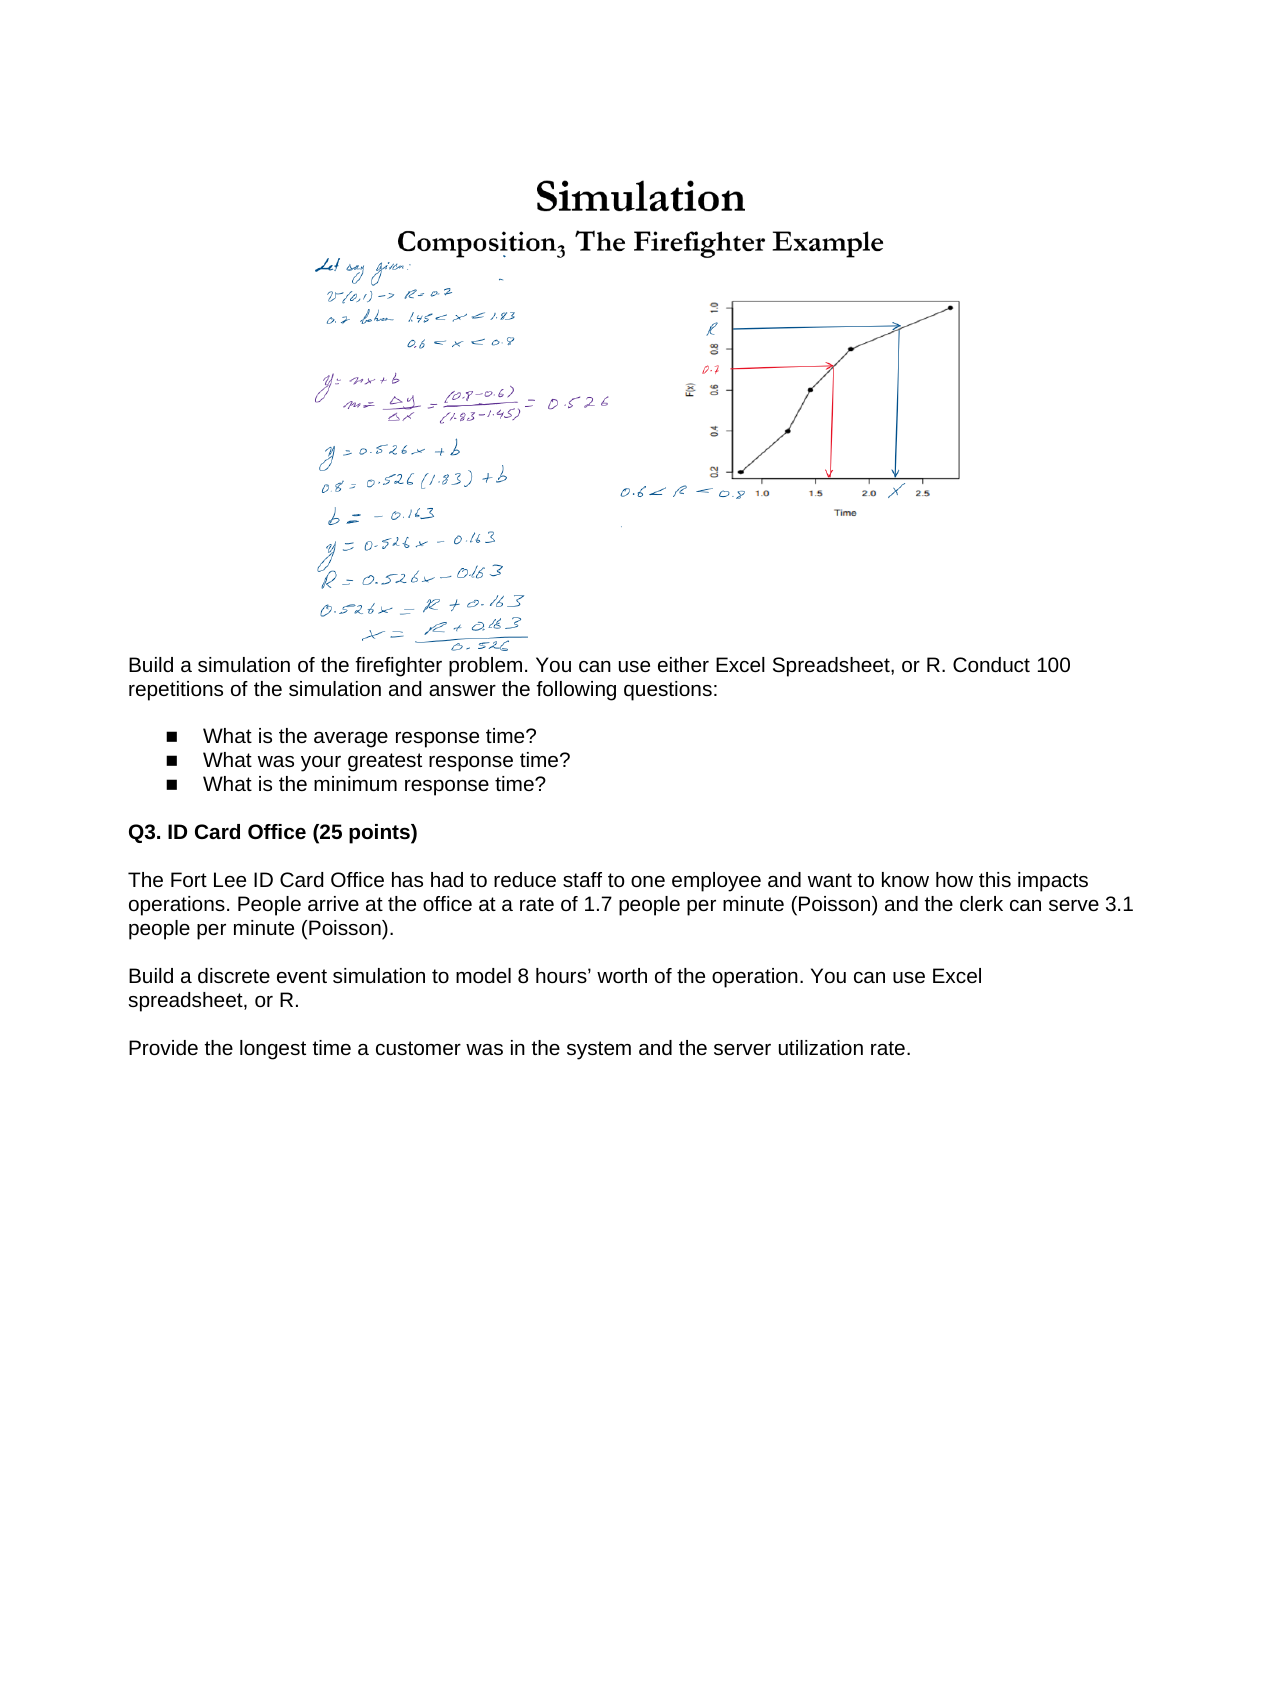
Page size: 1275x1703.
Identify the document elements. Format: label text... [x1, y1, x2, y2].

picture [303, 162, 995, 653]
list What is the minimum response time? [165, 772, 1181, 796]
text Build a simulation of the firefighter problem. You can use either Excel Spreadsheet, or R. Conduct 100 repetitions of the simulation and answer the following questions: [128, 653, 1172, 701]
text Build a discrete event simulation to model 8 hours’ worth of the operation. You can use Excel spreadsheet, or R. [128, 964, 1068, 1012]
text The Fort Lee ID Card Office has had to reduce staff to one employee and want to know how this impacts operations. People arrive at the office at a rate of 1.7 people per minute (Poisson) and the clerk can serve 3.1 people per minute (Poisson). [128, 868, 1138, 940]
list What is the average response time? [165, 724, 1181, 748]
list What was your greatest response time? [165, 748, 1181, 772]
subtitle Q3. ID Card Office (25 points) [128, 820, 1181, 844]
text Provide the longest time a customer was in the system and the server utilization rate. [128, 1036, 1181, 1059]
